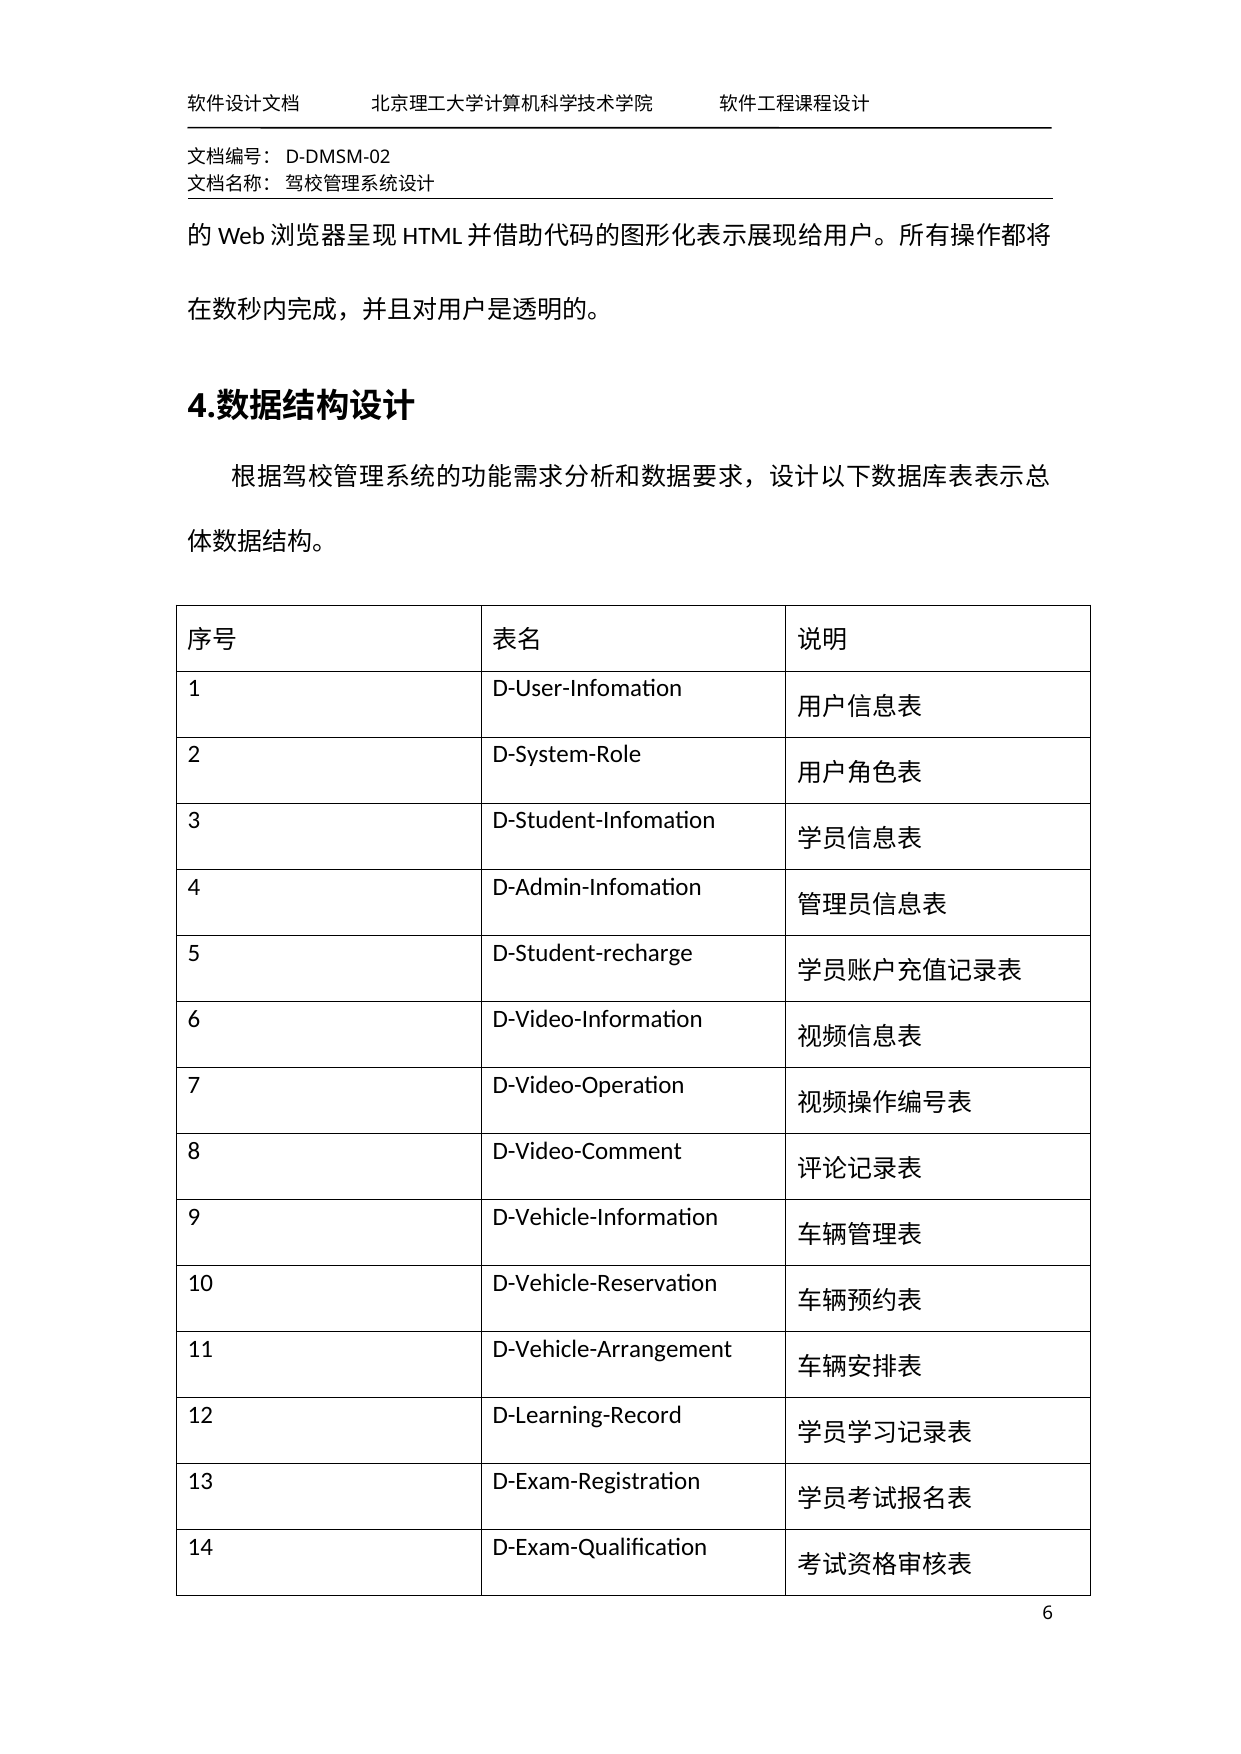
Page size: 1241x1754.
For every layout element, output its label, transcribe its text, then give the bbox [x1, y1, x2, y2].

table_cell 评论记录表 [786, 1134, 1090, 1199]
table_cell D-Admin-Infomation [482, 870, 785, 935]
table_cell 3 [177, 804, 481, 869]
table_cell D-Vehicle-Information [482, 1200, 785, 1265]
text 根据驾校管理系统的功能需求分析和数据要求，设计以下数据库表表示总体数据结构。 [187, 442, 1053, 572]
table_cell 2 [177, 738, 481, 803]
table_cell D-Exam-Registration [482, 1464, 785, 1529]
table_cell 13 [177, 1464, 481, 1529]
table_cell 车辆预约表 [786, 1266, 1090, 1331]
table_cell 用户信息表 [786, 672, 1090, 737]
table_cell 14 [177, 1530, 481, 1595]
table_cell 车辆安排表 [786, 1332, 1090, 1397]
table_cell 4 [177, 870, 481, 935]
table_cell 学员学习记录表 [786, 1398, 1090, 1463]
table_cell 5 [177, 936, 481, 1001]
table_cell 1 [177, 672, 481, 737]
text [187, 201, 1053, 340]
table_cell 视频操作编号表 [786, 1068, 1090, 1133]
table_header 表名 [482, 606, 785, 671]
table_cell 考试资格审核表 [786, 1530, 1090, 1595]
table_cell D-System-Role [482, 738, 785, 803]
table_cell D-Student-recharge [482, 936, 785, 1001]
table_cell D-Exam-Qualification [482, 1530, 785, 1595]
table_cell D-User-Infomation [482, 672, 785, 737]
table_cell D-Vehicle-Arrangement [482, 1332, 785, 1397]
table_cell 6 [177, 1002, 481, 1067]
table_cell D-Video-Operation [482, 1068, 785, 1133]
table_cell 12 [177, 1398, 481, 1463]
table_cell D-Video-Information [482, 1002, 785, 1067]
table_cell 视频信息表 [786, 1002, 1090, 1067]
table_cell 8 [177, 1134, 481, 1199]
table_header 序号 [177, 606, 481, 671]
table_cell D-Learning-Record [482, 1398, 785, 1463]
table_cell 9 [177, 1200, 481, 1265]
table_cell 10 [177, 1266, 481, 1331]
text 4.数据结构设计 [187, 371, 1053, 436]
table_cell 车辆管理表 [786, 1200, 1090, 1265]
table_cell 学员账户充值记录表 [786, 936, 1090, 1001]
table_cell 管理员信息表 [786, 870, 1090, 935]
table_cell 11 [177, 1332, 481, 1397]
table_cell 学员考试报名表 [786, 1464, 1090, 1529]
table_cell 用户角色表 [786, 738, 1090, 803]
table_cell D-Student-Infomation [482, 804, 785, 869]
table_cell 学员信息表 [786, 804, 1090, 869]
table_cell 7 [177, 1068, 481, 1133]
table_cell D-Vehicle-Reservation [482, 1266, 785, 1331]
table_cell D-Video-Comment [482, 1134, 785, 1199]
table_header 说明 [786, 606, 1090, 671]
